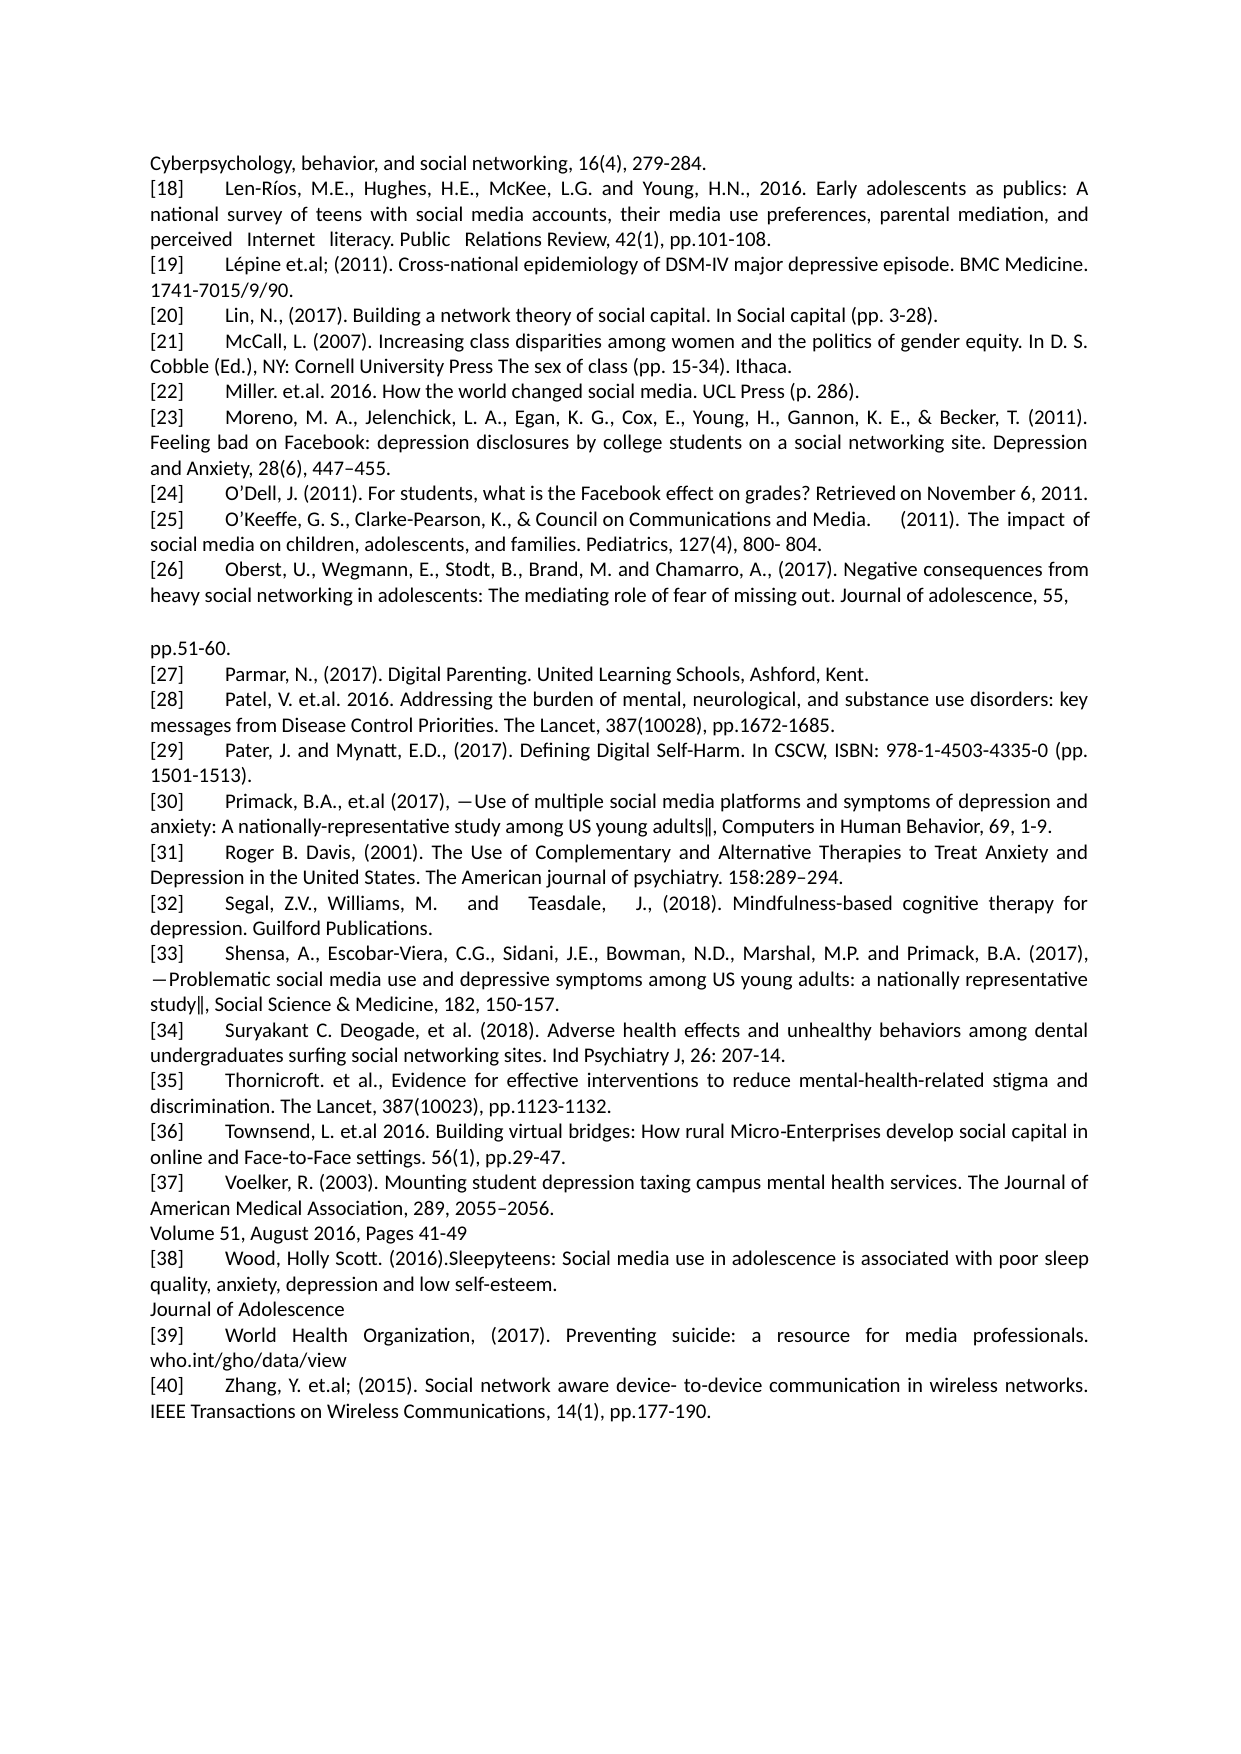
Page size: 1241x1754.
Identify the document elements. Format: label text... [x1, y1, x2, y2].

text [38] Wood, Holly Scott. (2016).Sleepyteens: Social media use in adolescence is associated with poor sleep quality, anxiety, depression and low self-esteem. [150, 1246, 1090, 1296]
text [25] O’Keeffe, G. S., Clarke-Pearson, K., & Council on Communications and Media. (2011). The impact of social media on children, adolescents, and families. Pediatrics, 127(4), 800- 804. [150, 506, 1090, 557]
text [26] Oberst, U., Wegmann, E., Stodt, B., Brand, M. and Chamarro, A., (2017). Negative consequences from heavy social networking in adolescents: The mediating role of fear of missing out. Journal of adolescence, 55, [150, 557, 1090, 607]
text [27] Parmar, N., (2017). Digital Parenting. United Learning Schools, Ashford, Kent. [150, 661, 1090, 686]
text [36] Townsend, L. et.al 2016. Building virtual bridges: How rural Micro‐Enterprises develop social capital in online and Face‐to‐Face settings. 56(1), pp.29-47. [150, 1118, 1090, 1169]
text [35] Thornicroft. et al., Evidence for effective interventions to reduce mental-health-related stigma and discrimination. The Lancet, 387(10023), pp.1123-1132. [150, 1068, 1090, 1118]
text [18] Len-Ríos, M.E., Hughes, H.E., McKee, L.G. and Young, H.N., 2016. Early adolescents as publics: A national survey of teens with social media accounts, their media use preferences, parental mediation, and perceived Internet literacy. Public Relations Review, 42(1), pp.101-108. [150, 175, 1090, 252]
text [37] Voelker, R. (2003). Mounting student depression taxing campus mental health services. The Journal of American Medical Association, 289, 2055–2056. [150, 1169, 1090, 1220]
text [22] Miller. et.al. 2016. How the world changed social media. UCL Press (p. 286). [150, 379, 1090, 404]
text [33] Shensa, A., Escobar-Viera, C.G., Sidani, J.E., Bowman, N.D., Marshal, M.P. and Primack, B.A. (2017), ―Problematic social media use and depressive symptoms among US young adults: a nationally representative study‖, Social Science & Medicine, 182, 150-157. [150, 941, 1090, 1017]
text [20] Lin, N., (2017). Building a network theory of social capital. In Social capital (pp. 3-28). [150, 302, 1090, 328]
text [29] Pater, J. and Mynatt, E.D., (2017). Defining Digital Self-Harm. In CSCW, ISBN: 978-1-4503-4335-0 (pp. 1501-1513). [150, 737, 1090, 788]
text [19] Lépine et.al; (2011). Cross-national epidemiology of DSM-IV major depressive episode. BMC Medicine. 1741-7015/9/90. [150, 252, 1090, 302]
text [28] Patel, V. et.al. 2016. Addressing the burden of mental, neurological, and substance use disorders: key messages from Disease Control Priorities. The Lancet, 387(10028), pp.1672-1685. [150, 686, 1090, 737]
text [31] Roger B. Davis, (2001). The Use of Complementary and Alternative Therapies to Treat Anxiety and Depression in the United States. The American journal of psychiatry. 158:289–294. [150, 839, 1090, 890]
text [23] Moreno, M. A., Jelenchick, L. A., Egan, K. G., Cox, E., Young, H., Gannon, K. E., & Becker, T. (2011). Feeling bad on Facebook: depression disclosures by college students on a social networking site. Depression and Anxiety, 28(6), 447–455. [150, 404, 1090, 480]
text [39] World Health Organization, (2017). Preventing suicide: a resource for media professionals. who.int/gho/data/view [150, 1322, 1090, 1373]
text Cyberpsychology, behavior, and social networking, 16(4), 279-284. [150, 150, 1090, 175]
text [24] O’Dell, J. (2011). For students, what is the Facebook effect on grades? Retrieved on November 6, 2011. [150, 480, 1090, 506]
text [40] Zhang, Y. et.al; (2015). Social network aware device- to-device communication in wireless networks. IEEE Transactions on Wireless Communications, 14(1), pp.177-190. [150, 1373, 1090, 1423]
text [34] Suryakant C. Deogade, et al. (2018). Adverse health effects and unhealthy behaviors among dental undergraduates surfing social networking sites. Ind Psychiatry J, 26: 207-14. [150, 1017, 1090, 1068]
text [30] Primack, B.A., et.al (2017), ―Use of multiple social media platforms and symptoms of depression and anxiety: A nationally-representative study among US young adults‖, Computers in Human Behavior, 69, 1-9. [150, 788, 1090, 839]
text pp.51-60. [150, 636, 1090, 661]
text Journal of Adolescence [150, 1296, 1090, 1322]
text Volume 51, August 2016, Pages 41-49 [150, 1220, 1090, 1246]
text [21] McCall, L. (2007). Increasing class disparities among women and the politics of gender equity. In D. S. Cobble (Ed.), NY: Cornell University Press The sex of class (pp. 15-34). Ithaca. [150, 328, 1090, 379]
text [32] Segal, Z.V., Williams, M. and Teasdale, J., (2018). Mindfulness-based cognitive therapy for depression. Guilford Publications. [150, 890, 1090, 941]
